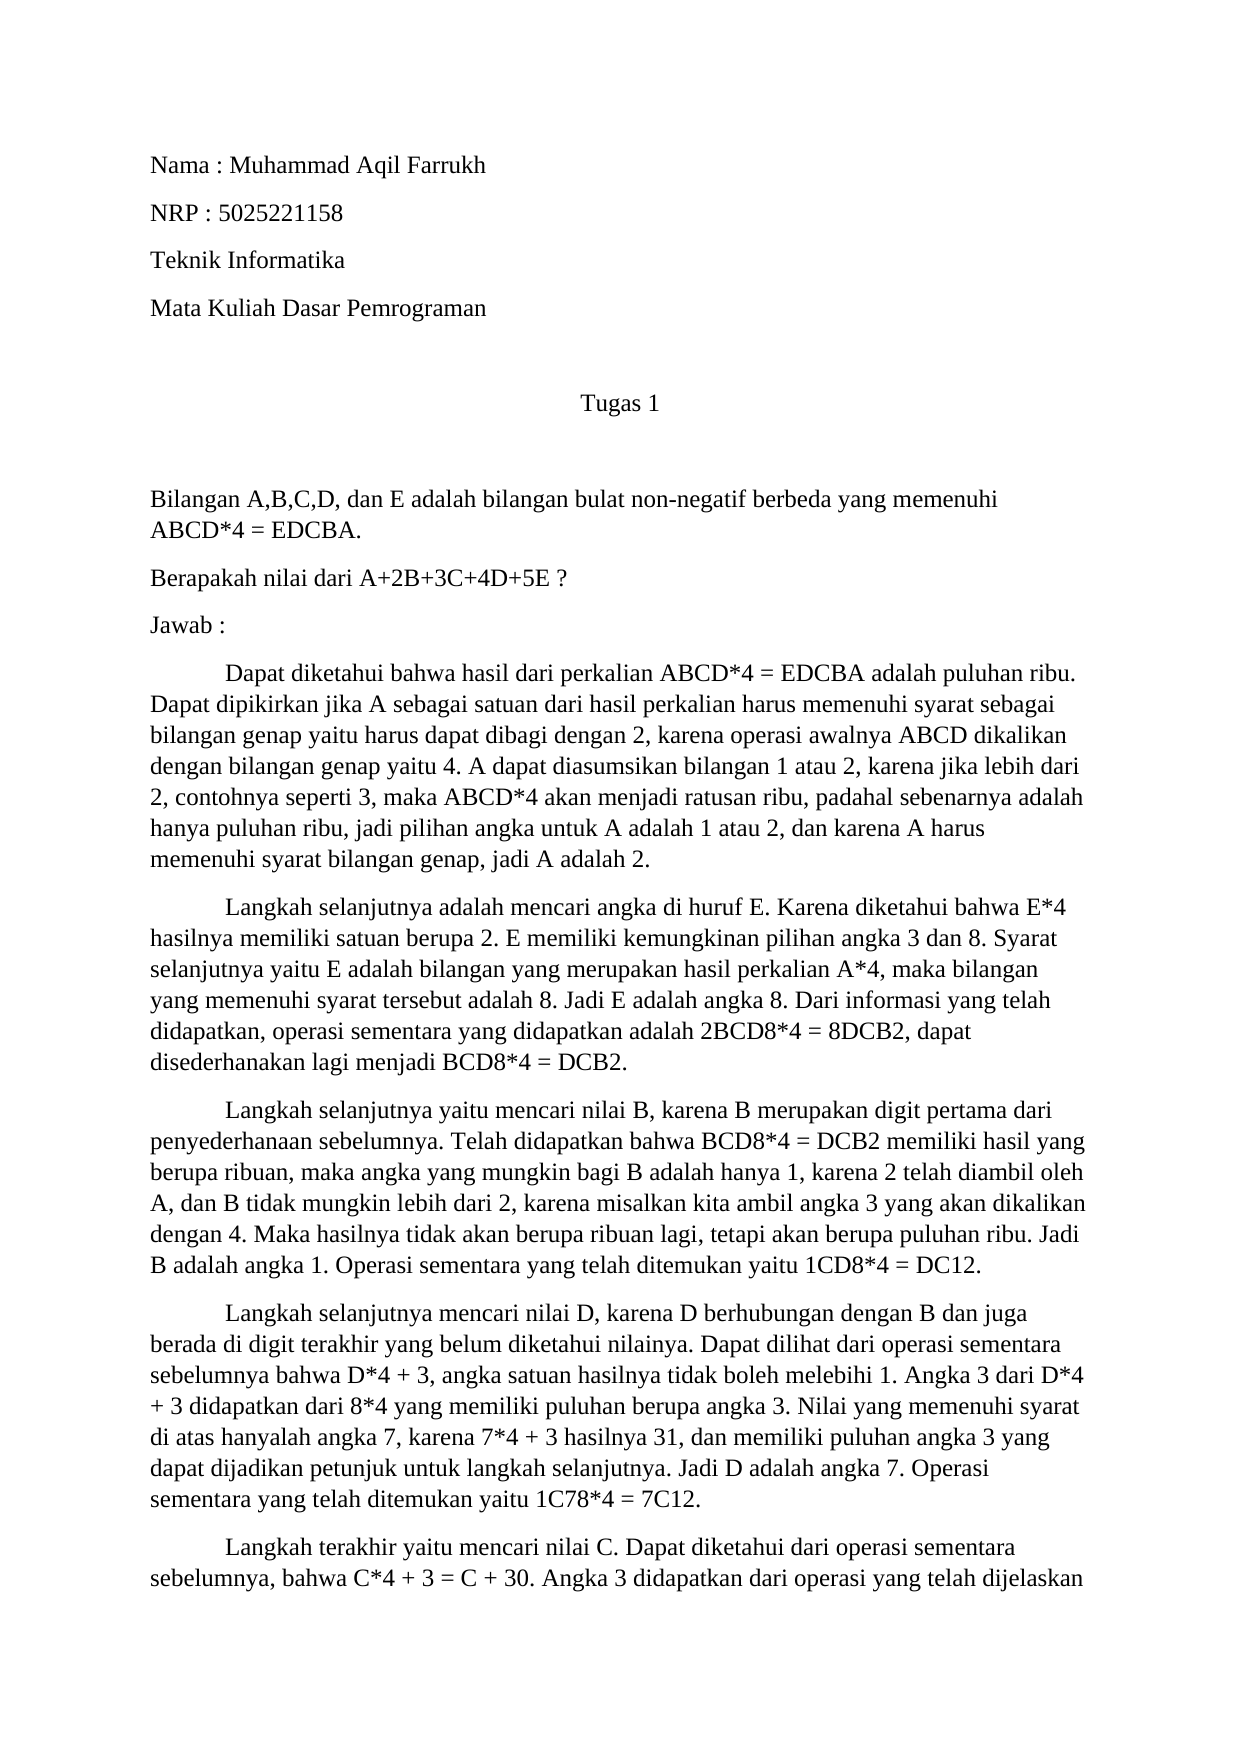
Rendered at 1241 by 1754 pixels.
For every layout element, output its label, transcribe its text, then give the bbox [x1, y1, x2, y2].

text Dapat diketahui bahwa hasil dari perkalian ABCD*4 = EDCBA adalah puluhan ribu. Dapat dipikirkan jika A sebagai satuan dari hasil perkalian harus memenuhi syarat sebagai bilangan genap yaitu harus dapat dibagi dengan 2, karena operasi awalnya ABCD dikalikan dengan bilangan genap yaitu 4. A dapat diasumsikan bilangan 1 atau 2, karena jika lebih dari 2, contohnya seperti 3, maka ABCD*4 akan menjadi ratusan ribu, padahal sebenarnya adalah hanya puluhan ribu, jadi pilihan angka untuk A adalah 1 atau 2, dan karena A harus memenuhi syarat bilangan genap, jadi A adalah 2. [150, 658, 1090, 873]
text Jawab : [150, 610, 1090, 639]
text Nama : Muhammad Aqil Farrukh [150, 150, 1090, 179]
text Langkah selanjutnya yaitu mencari nilai B, karena B merupakan digit pertama dari penyederhanaan sebelumnya. Telah didapatkan bahwa BCD8*4 = DCB2 memiliki hasil yang berupa ribuan, maka angka yang mungkin bagi B adalah hanya 1, karena 2 telah diambil oleh A, dan B tidak mungkin lebih dari 2, karena misalkan kita ambil angka 3 yang akan dikalikan dengan 4. Maka hasilnya tidak akan berupa ribuan lagi, tetapi akan berupa puluhan ribu. Jadi B adalah angka 1. Operasi sementara yang telah ditemukan yaitu 1CD8*4 = DC12. [150, 1095, 1090, 1279]
text Langkah selanjutnya mencari nilai D, karena D berhubungan dengan B dan juga berada di digit terakhir yang belum diketahui nilainya. Dapat dilihat dari operasi sementara sebelumnya bahwa D*4 + 3, angka satuan hasilnya tidak boleh melebihi 1. Angka 3 dari D*4 + 3 didapatkan dari 8*4 yang memiliki puluhan berupa angka 3. Nilai yang memenuhi syarat di atas hanyalah angka 7, karena 7*4 + 3 hasilnya 31, dan memiliki puluhan angka 3 yang dapat dijadikan petunjuk untuk langkah selanjutnya. Jadi D adalah angka 7. Operasi sementara yang telah ditemukan yaitu 1C78*4 = 7C12. [150, 1298, 1090, 1513]
text Berapakah nilai dari A+2B+3C+4D+5E ? [150, 563, 1090, 591]
text Langkah selanjutnya adalah mencari angka di huruf E. Karena diketahui bahwa E*4 hasilnya memiliki satuan berupa 2. E memiliki kemungkinan pilihan angka 3 dan 8. Syarat selanjutnya yaitu E adalah bilangan yang merupakan hasil perkalian A*4, maka bilangan yang memenuhi syarat tersebut adalah 8. Jadi E adalah angka 8. Dari informasi yang telah didapatkan, operasi sementara yang didapatkan adalah 2BCD8*4 = 8DCB2, dapat disederhanakan lagi menjadi BCD8*4 = DCB2. [150, 892, 1090, 1076]
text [150, 1532, 1090, 1592]
text Tugas 1 [150, 388, 1090, 417]
text Bilangan A,B,C,D, dan E adalah bilangan bulat non-negatif berbeda yang memenuhi ABCD*4 = EDCBA. [150, 484, 1090, 544]
text Teknik Informatika [150, 245, 1090, 274]
text Mata Kuliah Dasar Pemrograman [150, 293, 1090, 322]
text NRP : 5025221158 [150, 198, 1090, 226]
